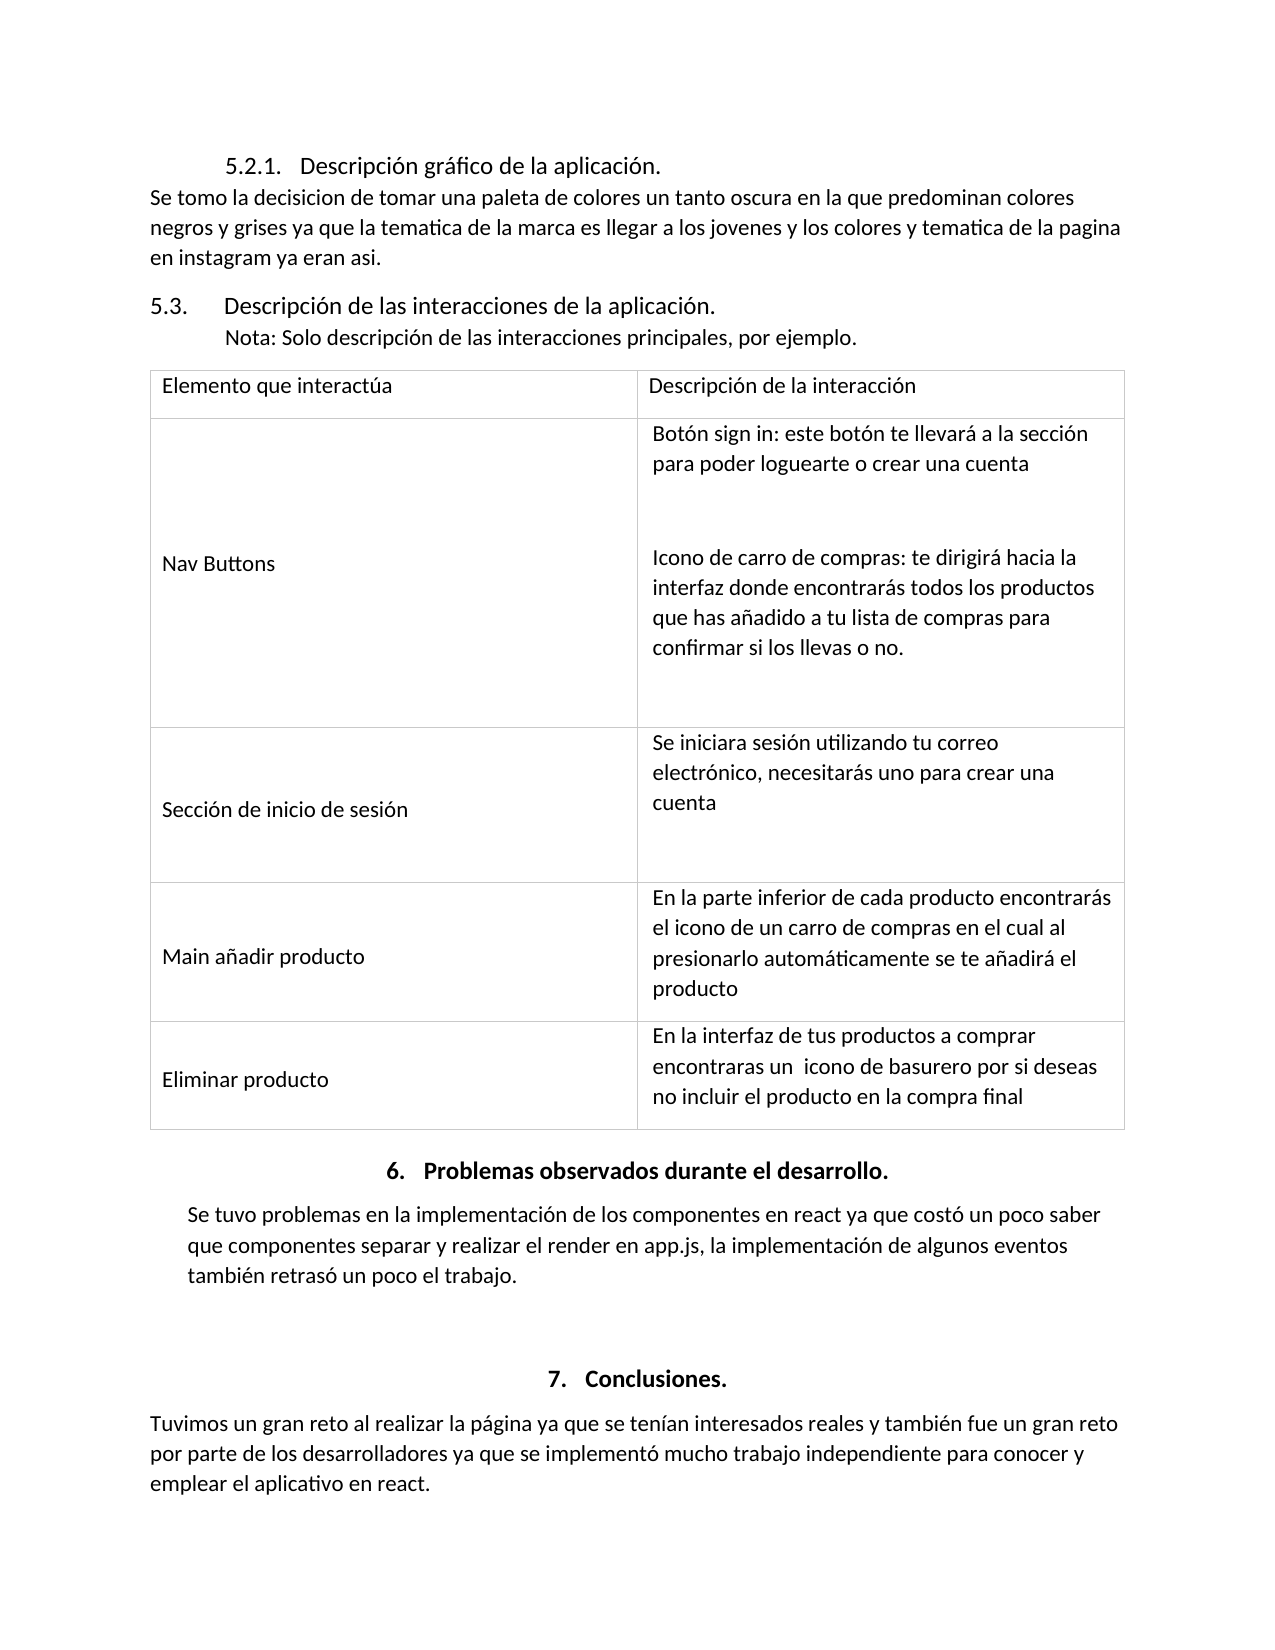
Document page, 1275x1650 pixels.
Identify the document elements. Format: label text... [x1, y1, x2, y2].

subtitle Problemas observados durante el desarrollo. [150, 1155, 1125, 1185]
table_header Descripción de la interacción [638, 371, 1124, 418]
table_cell Eliminar producto [151, 1022, 637, 1129]
table_cell En la interfaz de tus productos a comprar encontraras un icono de basurero por si deseas no incluir el producto en la compra final [638, 1022, 1124, 1129]
text Se tomo la decisicion de tomar una paleta de colores un tanto oscura en la que predominan colores negros y grises ya que la tematica de la marca es llegar a los jovenes y los colores y tematica de la pagina en instagram ya eran asi. [150, 183, 1125, 271]
subtitle Descripción de las interacciones de la aplicación. [150, 290, 1125, 321]
table_cell Sección de inicio de sesión [151, 728, 637, 882]
table_cell Nav Buttons [151, 419, 637, 727]
text Se tuvo problemas en la implementación de los componentes en react ya que costó un poco saber que componentes separar y realizar el render en app.js, la implementación de algunos eventos también retrasó un poco el trabajo. [187, 1201, 1125, 1289]
text Tuvimos un gran reto al realizar la página ya que se tenían interesados reales y también fue un gran reto por parte de los desarrolladores ya que se implementó mucho trabajo independiente para conocer y emplear el aplicativo en react. [150, 1409, 1125, 1497]
subtitle Conclusiones. [150, 1363, 1125, 1394]
table_cell Se iniciara sesión utilizando tu correo electrónico, necesitarás uno para crear una cuenta [638, 728, 1124, 882]
table_header Elemento que interactúa [151, 371, 637, 418]
table_cell Botón sign in: este botón te llevará a la sección para poder loguearte o crear una cuenta Icono de carro de compras: te dirigirá hacia la interfaz donde encontrarás todos los productos que has añadido a tu lista de compras para confirmar si los llevas o no. [638, 419, 1124, 727]
table_cell En la parte inferior de cada producto encontrarás el icono de un carro de compras en el cual al presionarlo automáticamente se te añadirá el producto [638, 883, 1124, 1021]
text Nota: Solo descripción de las interacciones principales, por ejemplo. [225, 323, 1125, 351]
subtitle Descripción gráfico de la aplicación. [225, 150, 1125, 181]
table_cell Main añadir producto [151, 883, 637, 1021]
